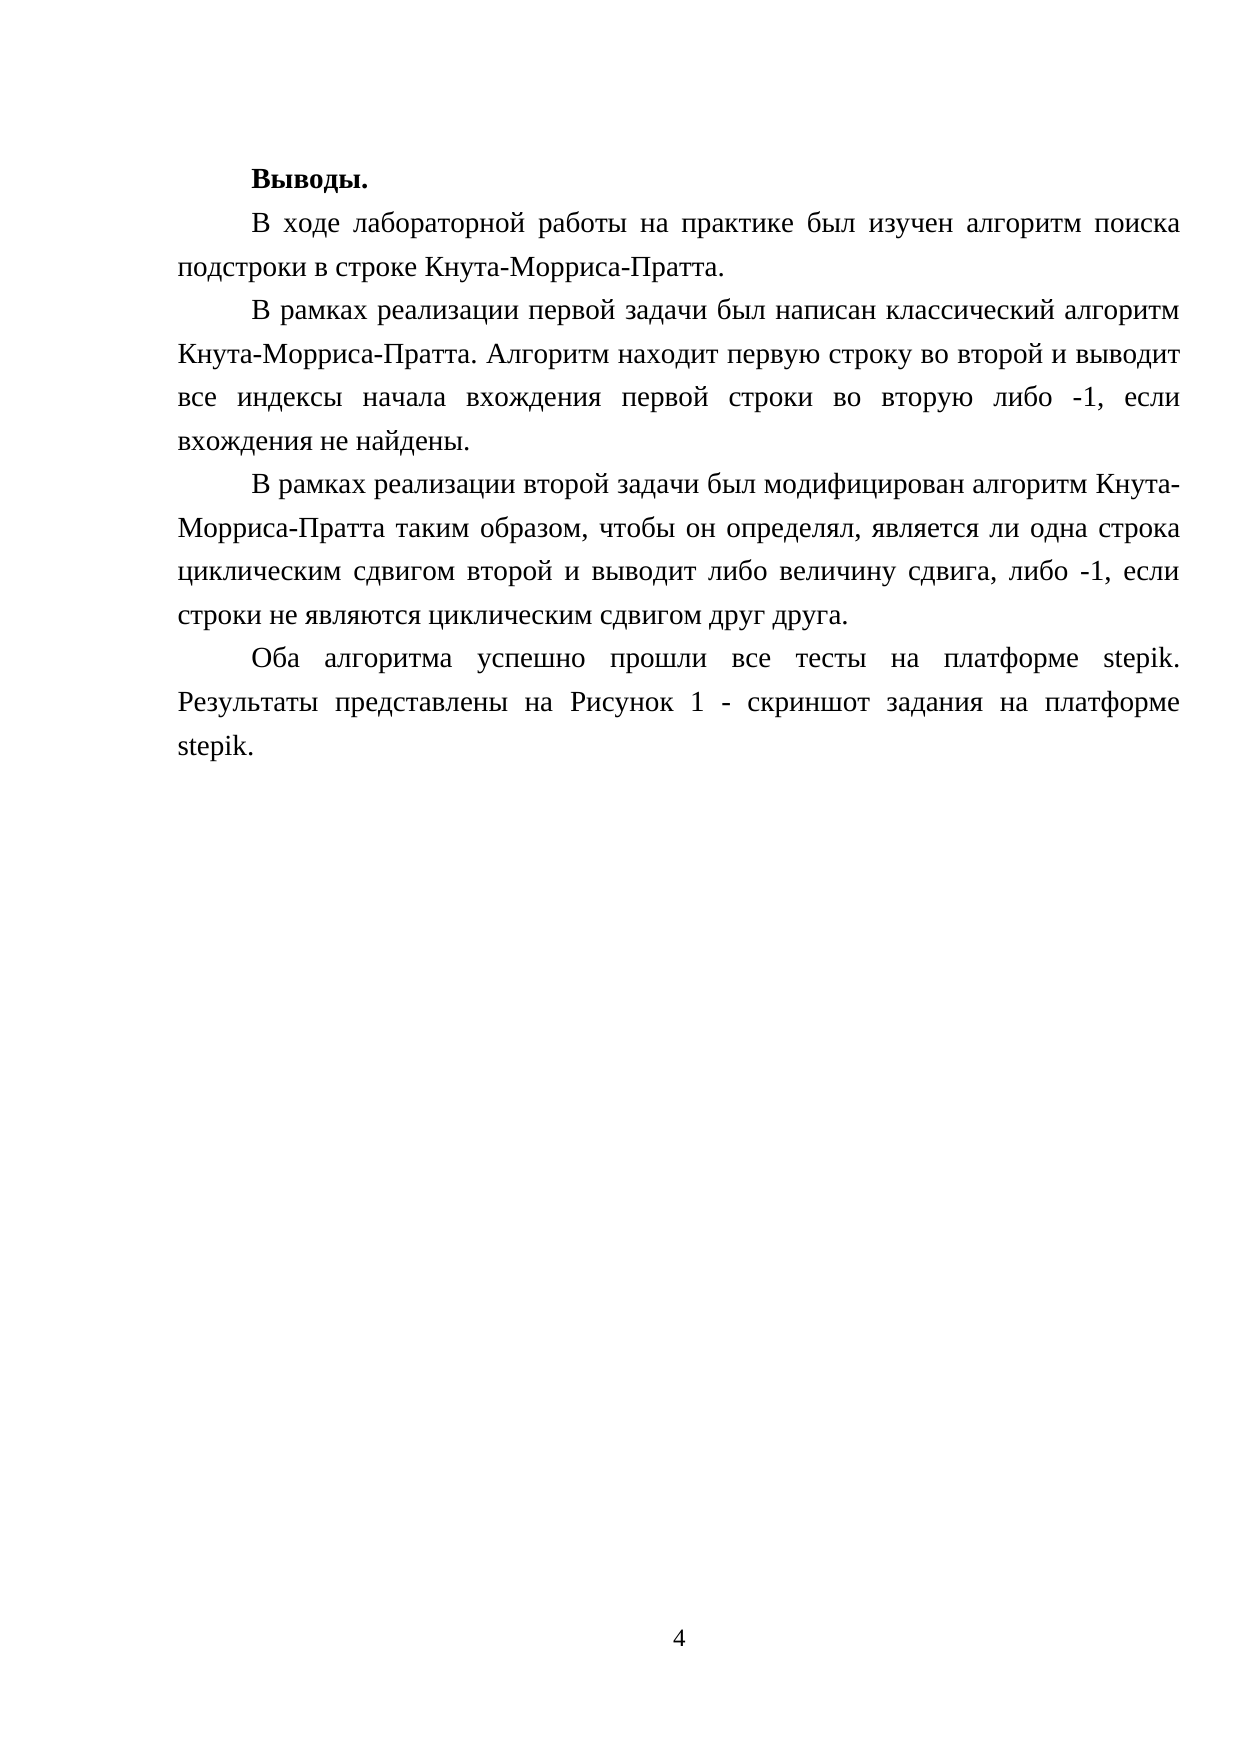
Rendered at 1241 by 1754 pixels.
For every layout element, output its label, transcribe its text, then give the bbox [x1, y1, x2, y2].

text Оба алгоритма успешно прошли все тесты на платформе stepik. Результаты представлены на Рисунке 1. [177, 641, 1181, 761]
text Выводы. [177, 162, 1181, 195]
text В рамках реализации второй задачи был модифицирован алгоритм Кнута-Морриса-Пратта таким образом, чтобы он определял, является ли одна строка циклическим сдвигом второй и выводит либо величину сдвига, либо -1, если строки не являются циклическим сдвигом друг друга. [177, 466, 1181, 631]
text В рамках реализации первой задачи был написан классический алгоритм Кнута-Морриса-Пратта. Алгоритм находит первую строку во второй и выводит все индексы начала вхождения первой строки во вторую либо -1, если вхождения не найдены. [177, 292, 1181, 456]
text В ходе лабораторной работы на практике был изучен алгоритм поиска подстроки в строке Кнута-Морриса-Пратта. [177, 205, 1181, 282]
